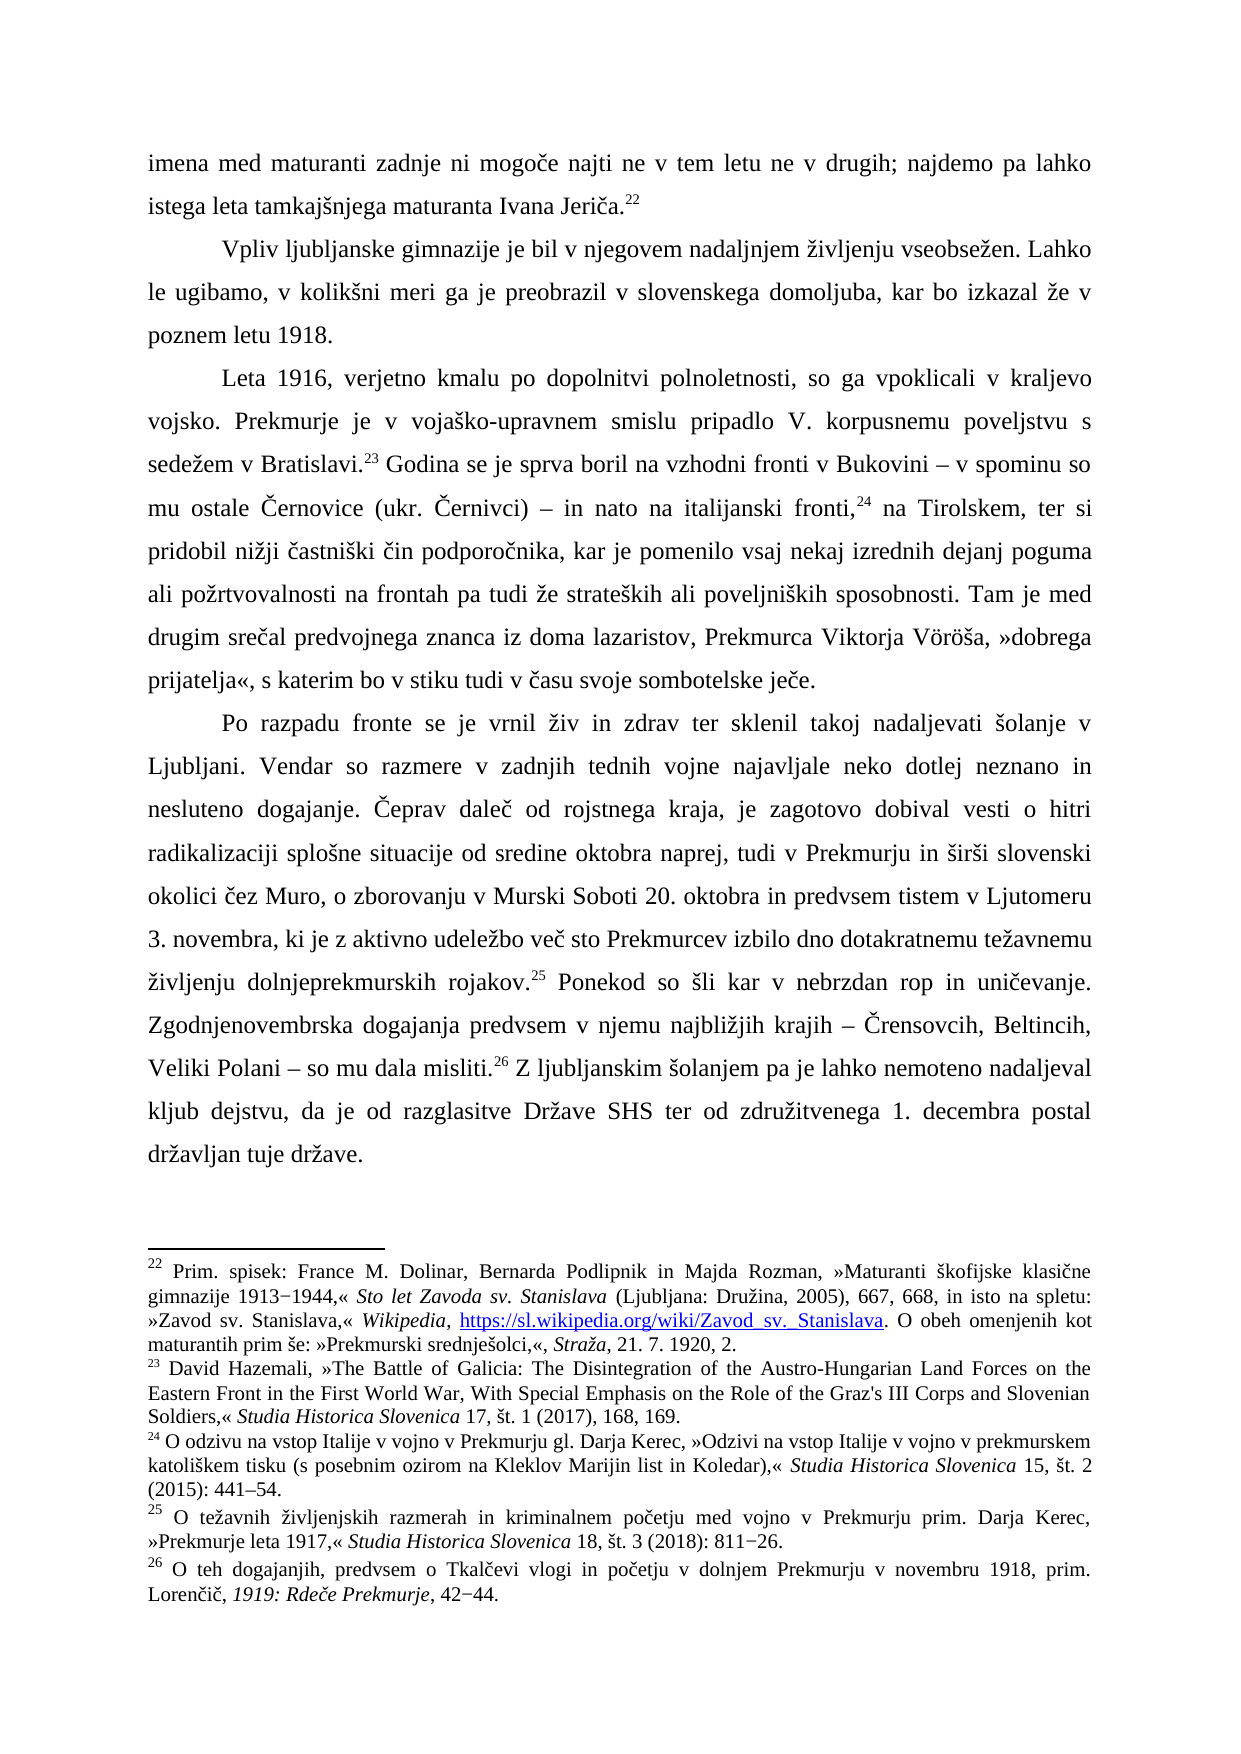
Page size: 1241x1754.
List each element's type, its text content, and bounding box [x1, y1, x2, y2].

text Leta 1916, verjetno kmalu po dopolnitvi polnoletnosti, so ga vpoklicali v kraljevo vojsko. Prekmurje je v vojaško-upravnem smislu pripadlo V. korpusnemu poveljstvu s sedežem v Bratislavi. Godina se je sprva boril na vzhodni fronti v Bukovini – v spominu so mu ostale Černovice (ukr. Černivci) – in nato na italijanski fronti, na Tirolskem, ter si pridobil nižji častniški čin podporočnika, kar je pomenilo vsaj nekaj izrednih dejanj poguma ali požrtvovalnosti na frontah pa tudi že strateških ali poveljniških sposobnosti. Tam je med drugim srečal predvojnega znanca iz doma lazaristov, Prekmurca Viktorja Vöröša, »dobrega prijatelja«, s katerim bo v stiku tudi v času svoje sombotelske ječe. [148, 363, 1093, 694]
text Vpliv ljubljanske gimnazije je bil v njegovem nadaljnjem življenju vseobsežen. Lahko le ugibamo, v kolikšni meri ga je preobrazil v slovenskega domoljuba, kar bo izkazal že v poznem letu 1918. [148, 234, 1093, 349]
text Po razpadu fronte se je vrnil živ in zdrav ter sklenil takoj nadaljevati šolanje v Ljubljani. Vendar so razmere v zadnjih tednih vojne najavljale neko dotlej neznano in nesluteno dogajanje. Čeprav daleč od rojstnega kraja, je zagotovo dobival vesti o hitri radikalizaciji splošne situacije od sredine oktobra naprej, tudi v Prekmurju in širši slovenski okolici čez Muro, o zborovanju v Murski Soboti 20. oktobra in predvsem tistem v Ljutomeru 3. novembra, ki je z aktivno udeležbo več sto Prekmurcev izbilo dno dotakratnemu težavnemu življenju dolnjeprekmurskih rojakov. Ponekod so šli kar v nebrzdan rop in uničevanje. Zgodnjenovembrska dogajanja predvsem v njemu najbližjih krajih – Črensovcih, Beltincih, Veliki Polani – so mu dala misliti. Z ljubljanskim šolanjem pa je lahko nemoteno nadaljeval kljub dejstvu, da je od razglasitve Države SHS ter od združitvenega 1. decembra postal državljan tuje države. [148, 708, 1093, 1168]
